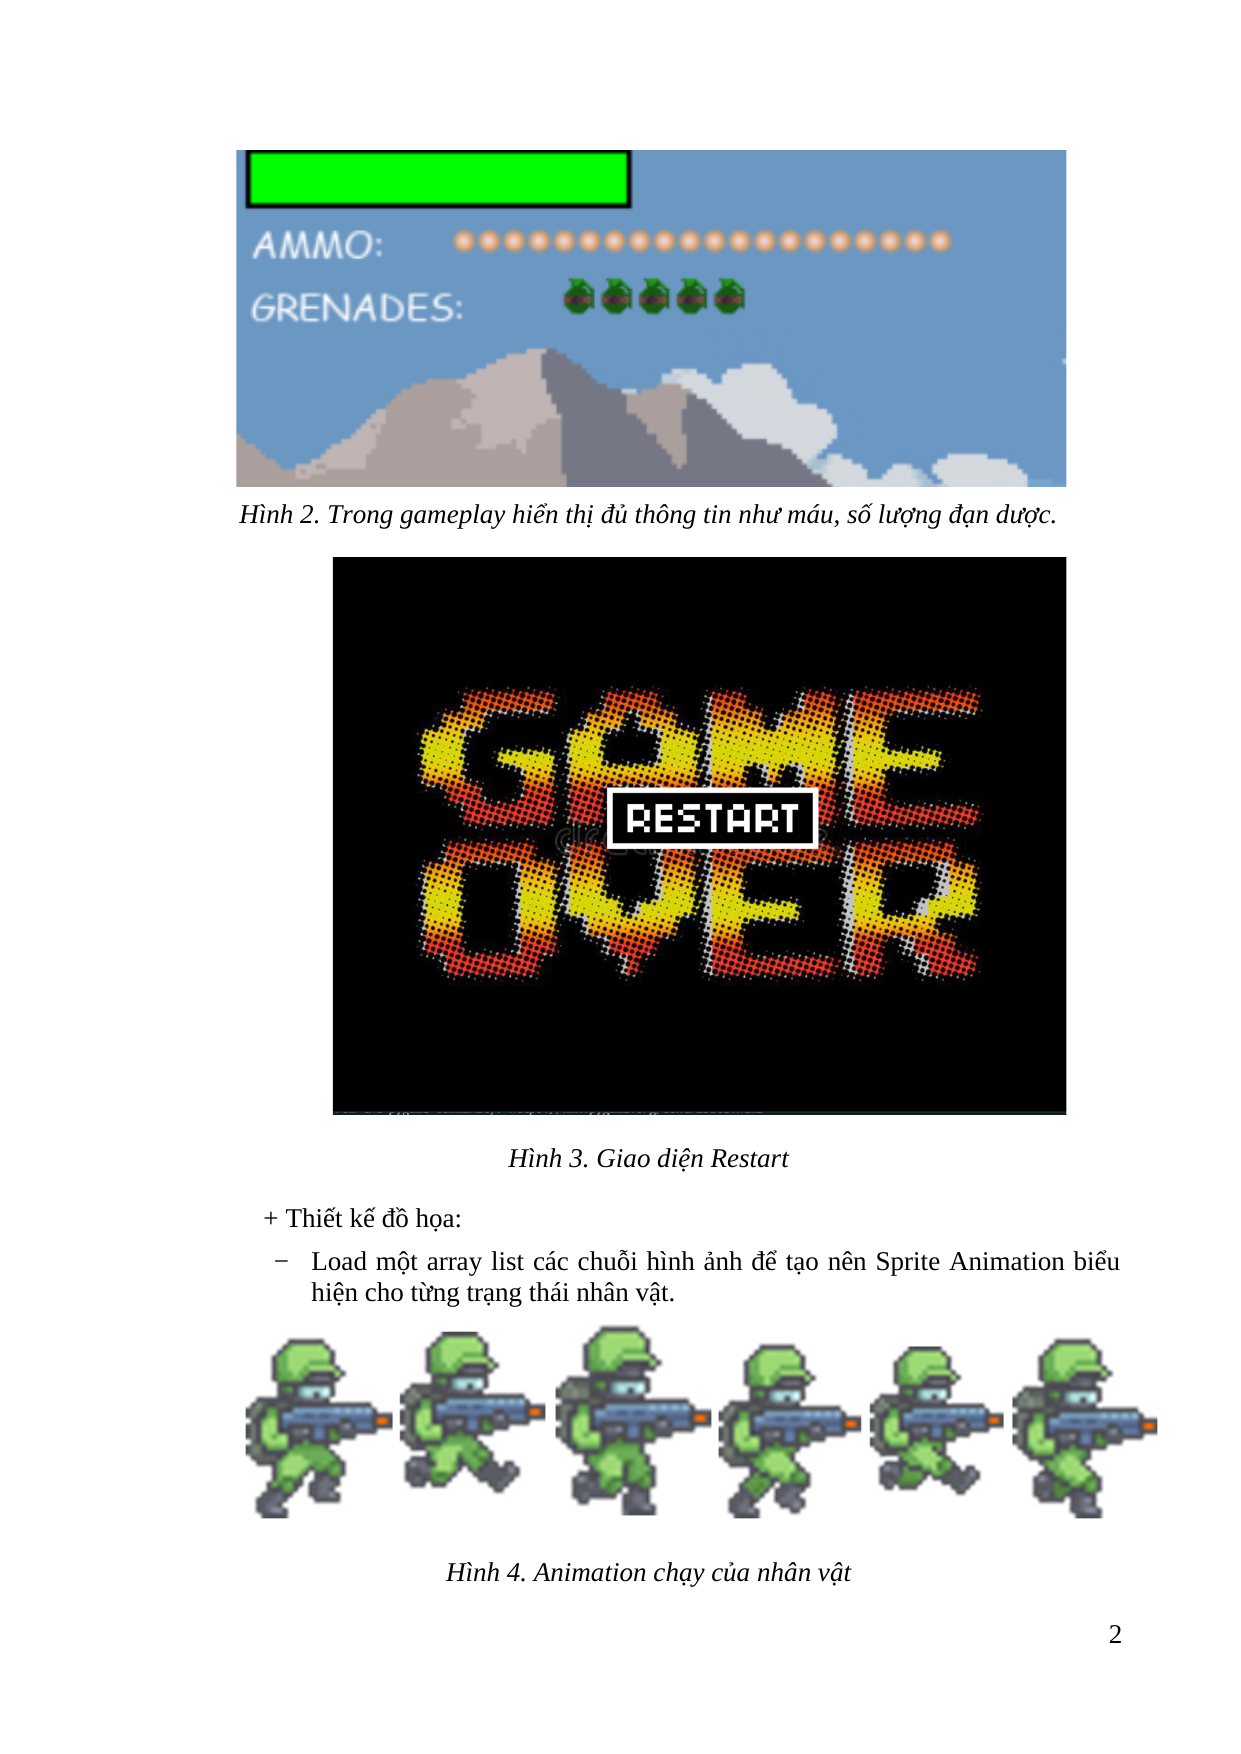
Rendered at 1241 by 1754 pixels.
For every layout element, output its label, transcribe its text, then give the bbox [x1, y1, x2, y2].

text Hình 2. Trong gameplay hiển thị đủ thông tin như máu, số lượng đạn dược. [177, 498, 1122, 530]
picture [236, 1320, 1158, 1544]
text Hình 3. Giao diện Restart [177, 1143, 1122, 1174]
picture [236, 150, 1067, 487]
list Load một array list các chuỗi hình ảnh để tạo nên Sprite Animation biểu hiện cho từng trạng thái nhân vật. [274, 1245, 1122, 1308]
text Hình 4. Animation chạy của nhân vật [177, 1556, 1122, 1588]
picture [332, 557, 1067, 1115]
text + Thiết kế đồ họa: [177, 1202, 1122, 1233]
